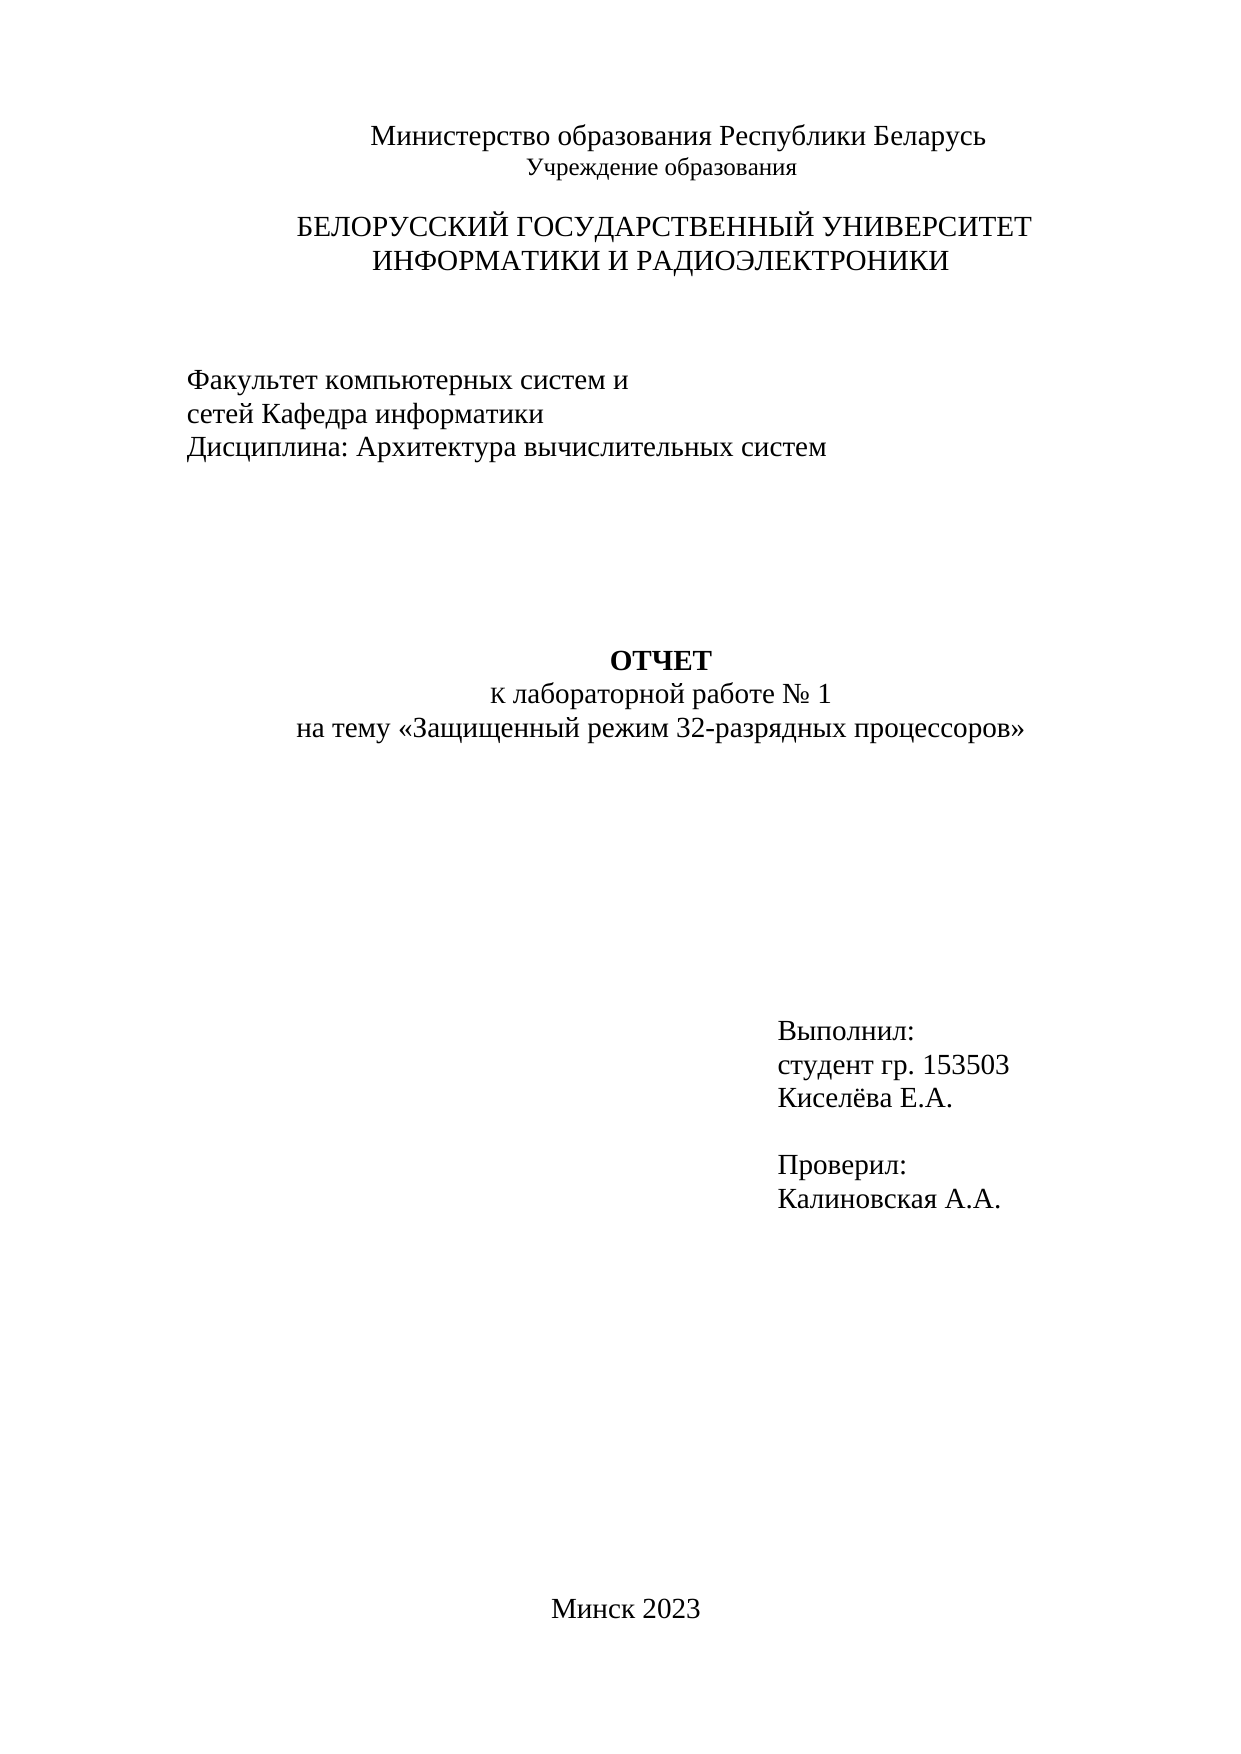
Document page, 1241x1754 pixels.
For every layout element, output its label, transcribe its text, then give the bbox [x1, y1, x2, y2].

text Министерство образования Республики Беларусь [216, 118, 1113, 152]
text на тему «Защищенный режим 32-разрядных процессоров» [216, 710, 1113, 743]
text Факультет компьютерных систем и сетей Кафедра информатики [187, 362, 684, 429]
text к лабораторной работе № 1 [216, 676, 1113, 710]
text Выполнил: [777, 1013, 1058, 1047]
text студент гр. 153503 [777, 1047, 1058, 1080]
text БЕЛОРУССКИЙ ГОСУДАРСТВЕННЫЙ УНИВЕРСИТЕТ ИНФОРМАТИКИ И РАДИОЭЛЕКТРОНИКИ [216, 209, 1113, 276]
text ОТЧЕТ [216, 643, 1113, 676]
text Калиновская А.А. [777, 1181, 1019, 1214]
text Проверил: [777, 1147, 1019, 1181]
text Дисциплина: Архитектура вычислительных систем [187, 429, 1152, 463]
text Киселёва Е.А. [777, 1080, 1058, 1114]
text Минск 2023 [216, 1591, 1042, 1625]
text Учреждение образования [216, 152, 1113, 180]
